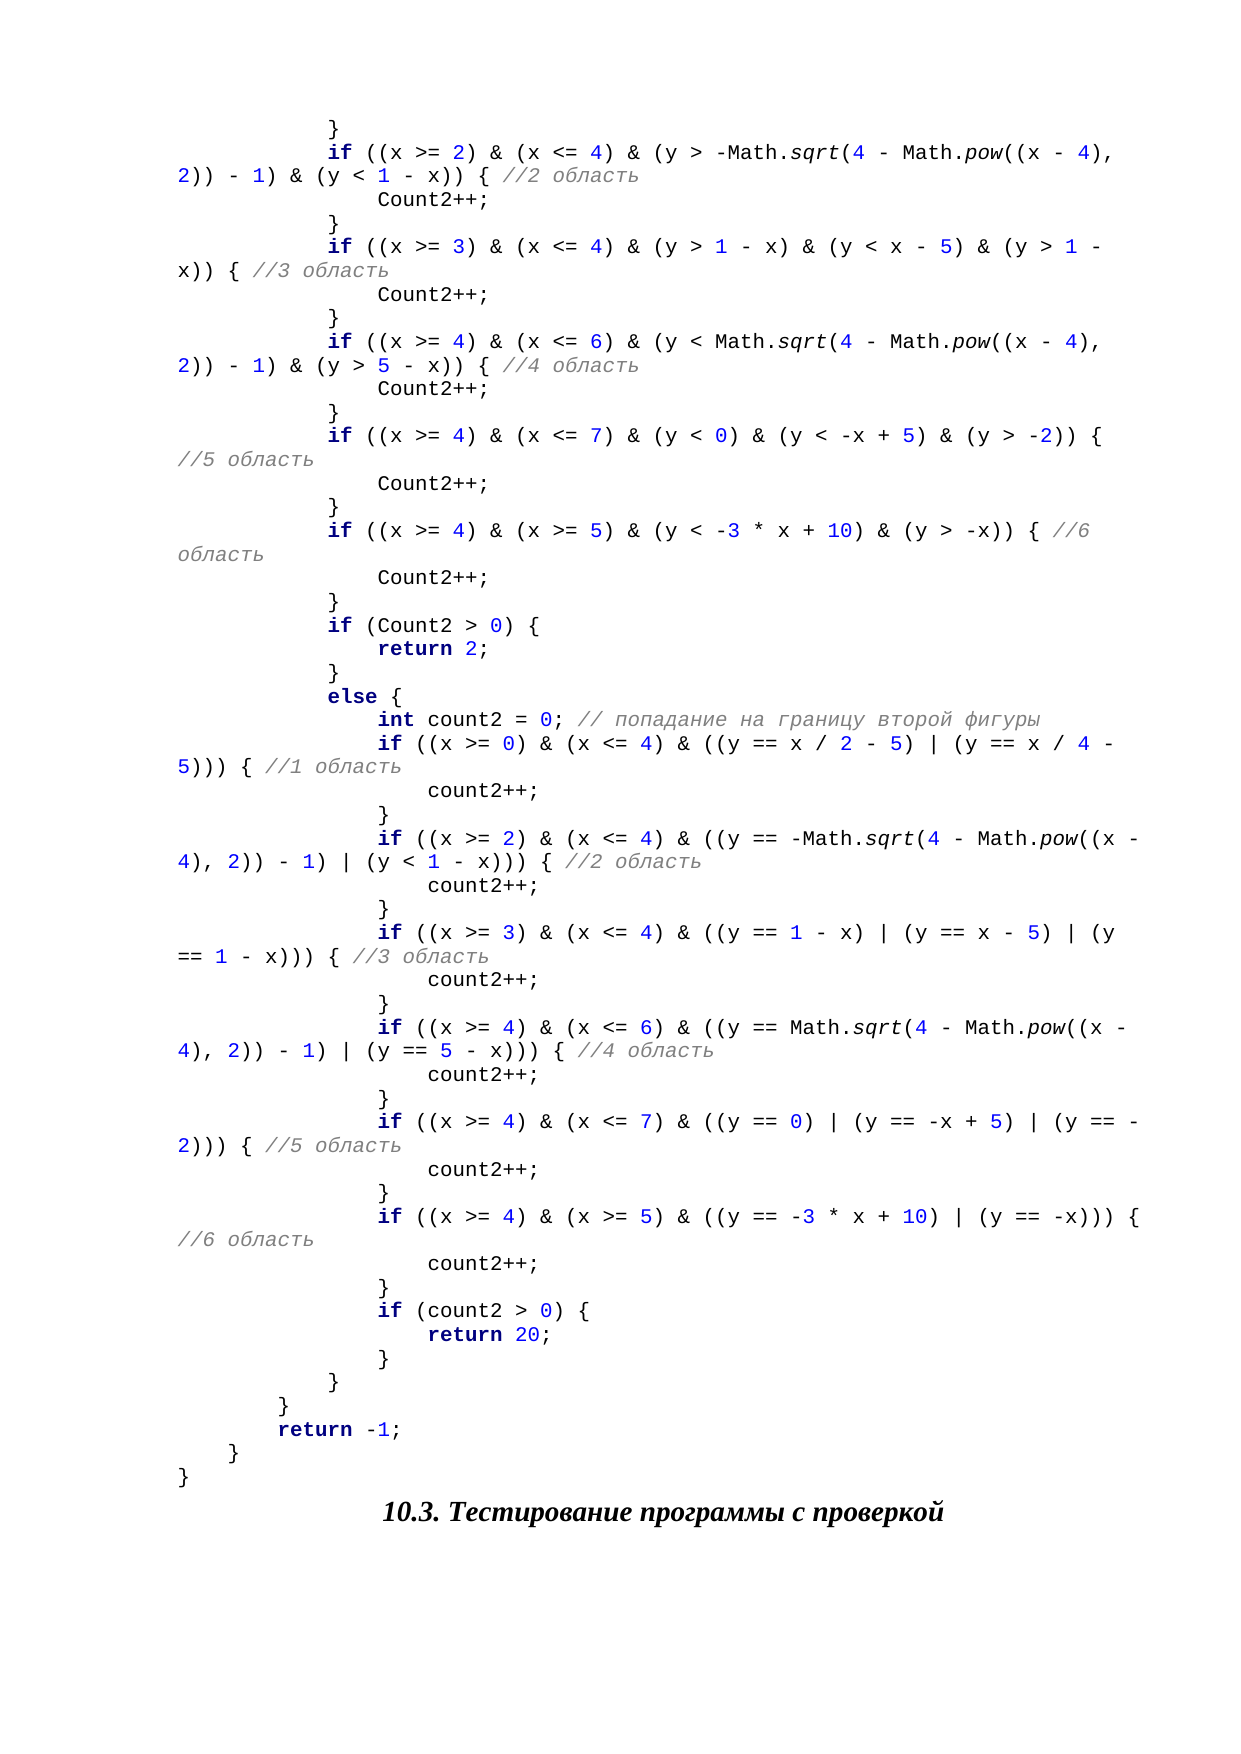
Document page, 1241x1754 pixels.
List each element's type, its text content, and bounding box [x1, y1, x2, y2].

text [177, 118, 1152, 1489]
subtitle 10.3. Тестирование программы с проверкой [177, 1494, 1152, 1527]
